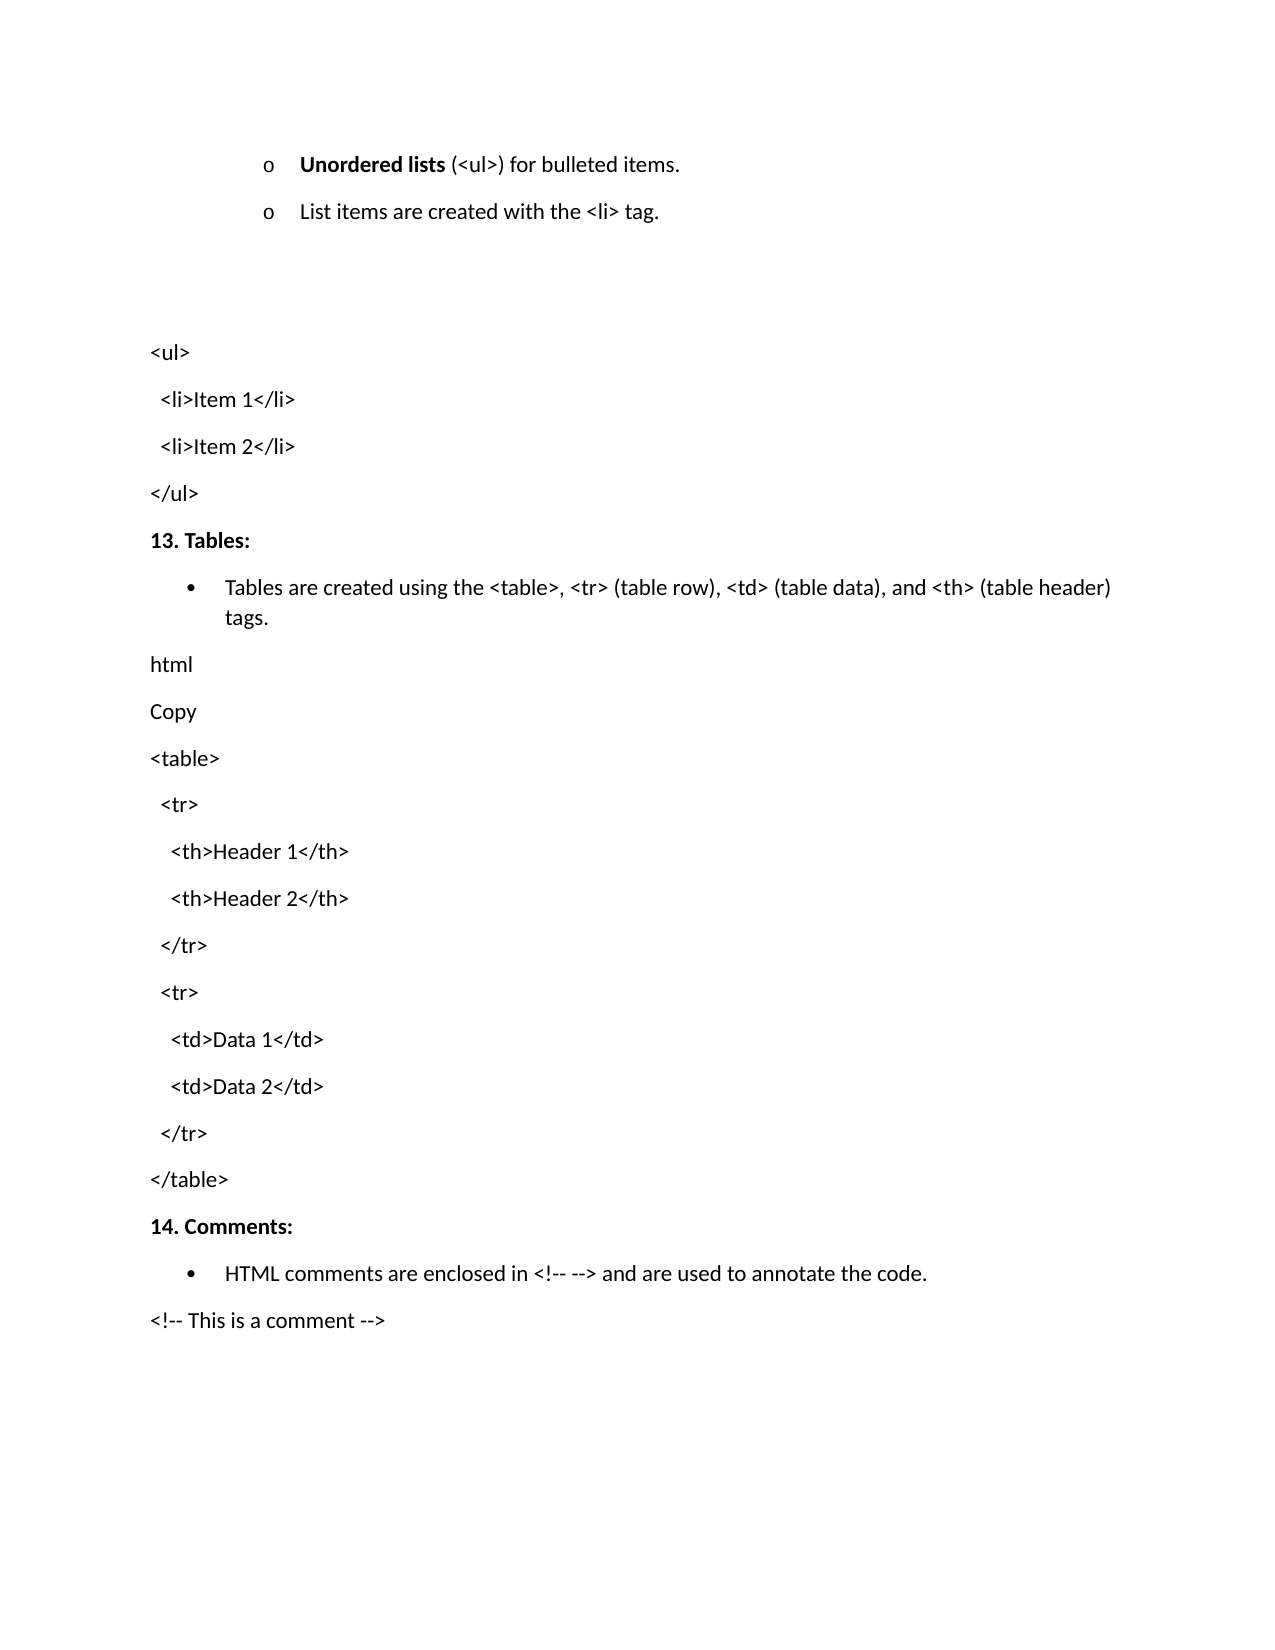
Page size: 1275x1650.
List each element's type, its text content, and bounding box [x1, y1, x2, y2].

text </table> [150, 1166, 1125, 1194]
text <th>Header 2</th> [150, 884, 1125, 912]
text <td>Data 2</td> [150, 1072, 1125, 1100]
text </tr> [150, 931, 1125, 959]
text <tr> [150, 791, 1125, 819]
text 13. Tables: [150, 526, 1125, 554]
text 14. Comments: [150, 1212, 1125, 1241]
text <li>Item 1</li> [150, 385, 1125, 413]
text <tr> [150, 978, 1125, 1006]
text Copy [150, 697, 1125, 725]
text <table> [150, 744, 1125, 772]
text <li>Item 2</li> [150, 432, 1125, 460]
text </tr> [150, 1119, 1125, 1147]
list Tables are created using the <table>, <tr> (table row), <td> (table data), and <th> (table header) tags. [187, 573, 1125, 631]
text <ul> [150, 338, 1125, 367]
text <td>Data 1</td> [150, 1025, 1125, 1053]
text <th>Header 1</th> [150, 837, 1125, 866]
list Unordered lists (<ul>) for bulleted items. [262, 150, 1125, 178]
list List items are created with the <li> tag. [262, 197, 1125, 226]
text <!-- This is a comment --> [150, 1306, 1125, 1334]
list HTML comments are enclosed in <!-- --> and are used to annotate the code. [187, 1259, 1125, 1287]
text </ul> [150, 479, 1125, 507]
text html [150, 650, 1125, 678]
